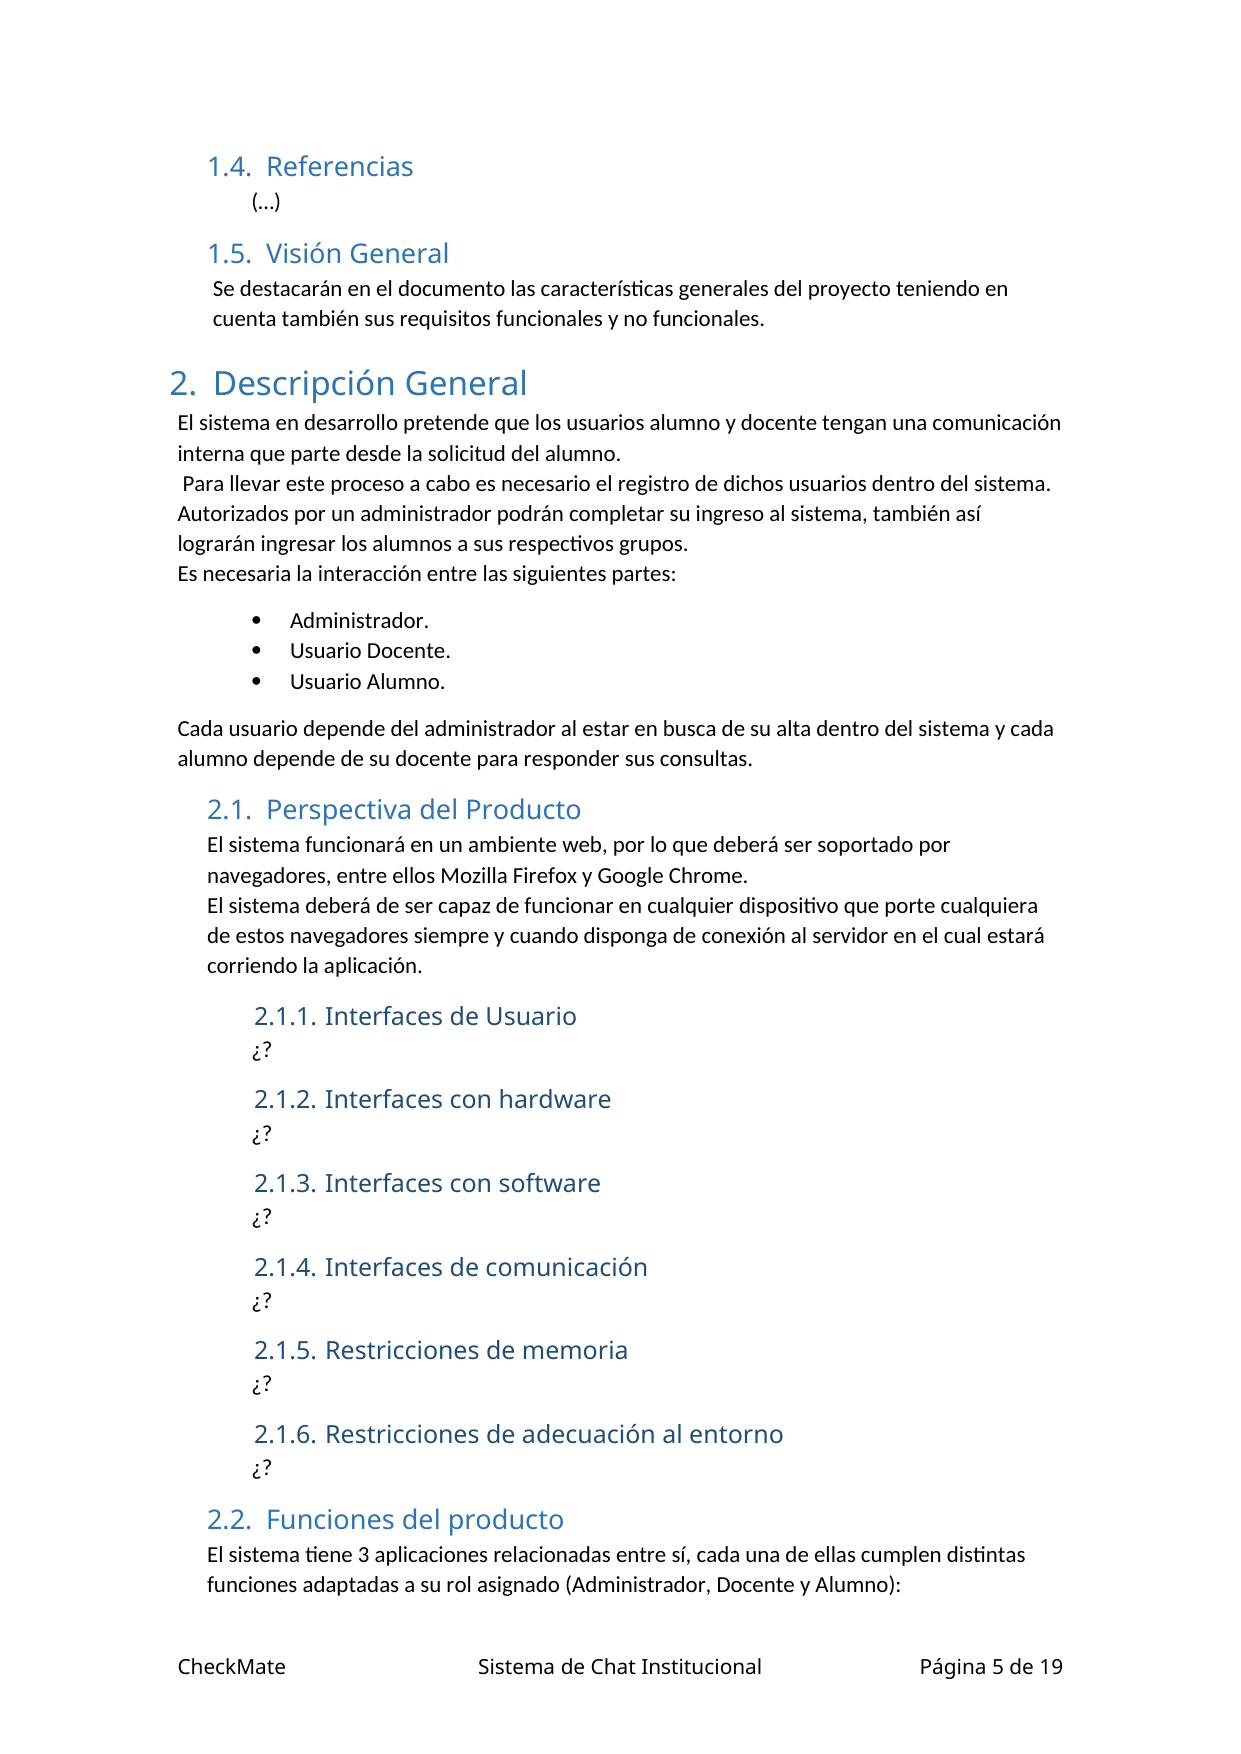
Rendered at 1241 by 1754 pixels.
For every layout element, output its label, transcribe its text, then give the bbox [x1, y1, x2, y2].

subtitle Interfaces de Usuario [254, 998, 1063, 1032]
subtitle Funciones del producto [207, 1500, 1063, 1537]
text ¿? [177, 1035, 1063, 1063]
list Usuario Docente. [252, 637, 1063, 664]
text ¿? [251, 1369, 1063, 1398]
list Administrador. [252, 606, 1063, 634]
subtitle Visión General [207, 234, 1063, 271]
subtitle Referencias [207, 148, 1063, 184]
subtitle Interfaces con software [254, 1166, 1063, 1199]
text Se destacarán en el documento las características generales del proyecto teniendo en cuenta también sus requisitos funcionales y no funcionales. [213, 274, 1063, 332]
text ¿? [251, 1119, 1063, 1147]
subtitle Interfaces de comunicación [254, 1249, 1063, 1283]
subtitle Interfaces con hardware [254, 1082, 1063, 1116]
subtitle Descripción General [183, 359, 1063, 405]
list Usuario Alumno. [252, 667, 1063, 695]
text ¿? [177, 1286, 1063, 1314]
text El sistema en desarrollo pretende que los usuarios alumno y docente tengan una comunicación interna que parte desde la solicitud del alumno. Para llevar este proceso a cabo es necesario el registro de dichos usuarios dentro del sistema. Autorizados por un administrador podrán completar su ingreso al sistema, también así lograrán ingresar los alumnos a sus respectivos grupos. Es necesaria la interacción entre las siguientes partes: [177, 408, 1063, 587]
text El sistema tiene 3 aplicaciones relacionadas entre sí, cada una de ellas cumplen distintas funciones adaptadas a su rol asignado (Administrador, Docente y Alumno): [207, 1540, 1063, 1598]
text El sistema funcionará en un ambiente web, por lo que deberá ser soportado por navegadores, entre ellos Mozilla Firefox y Google Chrome. El sistema deberá de ser capaz de funcionar en cualquier dispositivo que porte cualquiera de estos navegadores siempre y cuando disponga de conexión al servidor en el cual estará corriendo la aplicación. [207, 831, 1063, 979]
text ¿? [251, 1453, 1063, 1481]
text ¿? [251, 1202, 1063, 1230]
subtitle Restricciones de adecuación al entorno [254, 1416, 1063, 1451]
text (…) [251, 187, 1063, 215]
subtitle Perspectiva del Producto [207, 791, 1063, 828]
text Cada usuario depende del administrador al estar en busca de su alta dentro del sistema y cada alumno depende de su docente para responder sus consultas. [177, 714, 1063, 772]
subtitle Restricciones de memoria [254, 1333, 1063, 1367]
